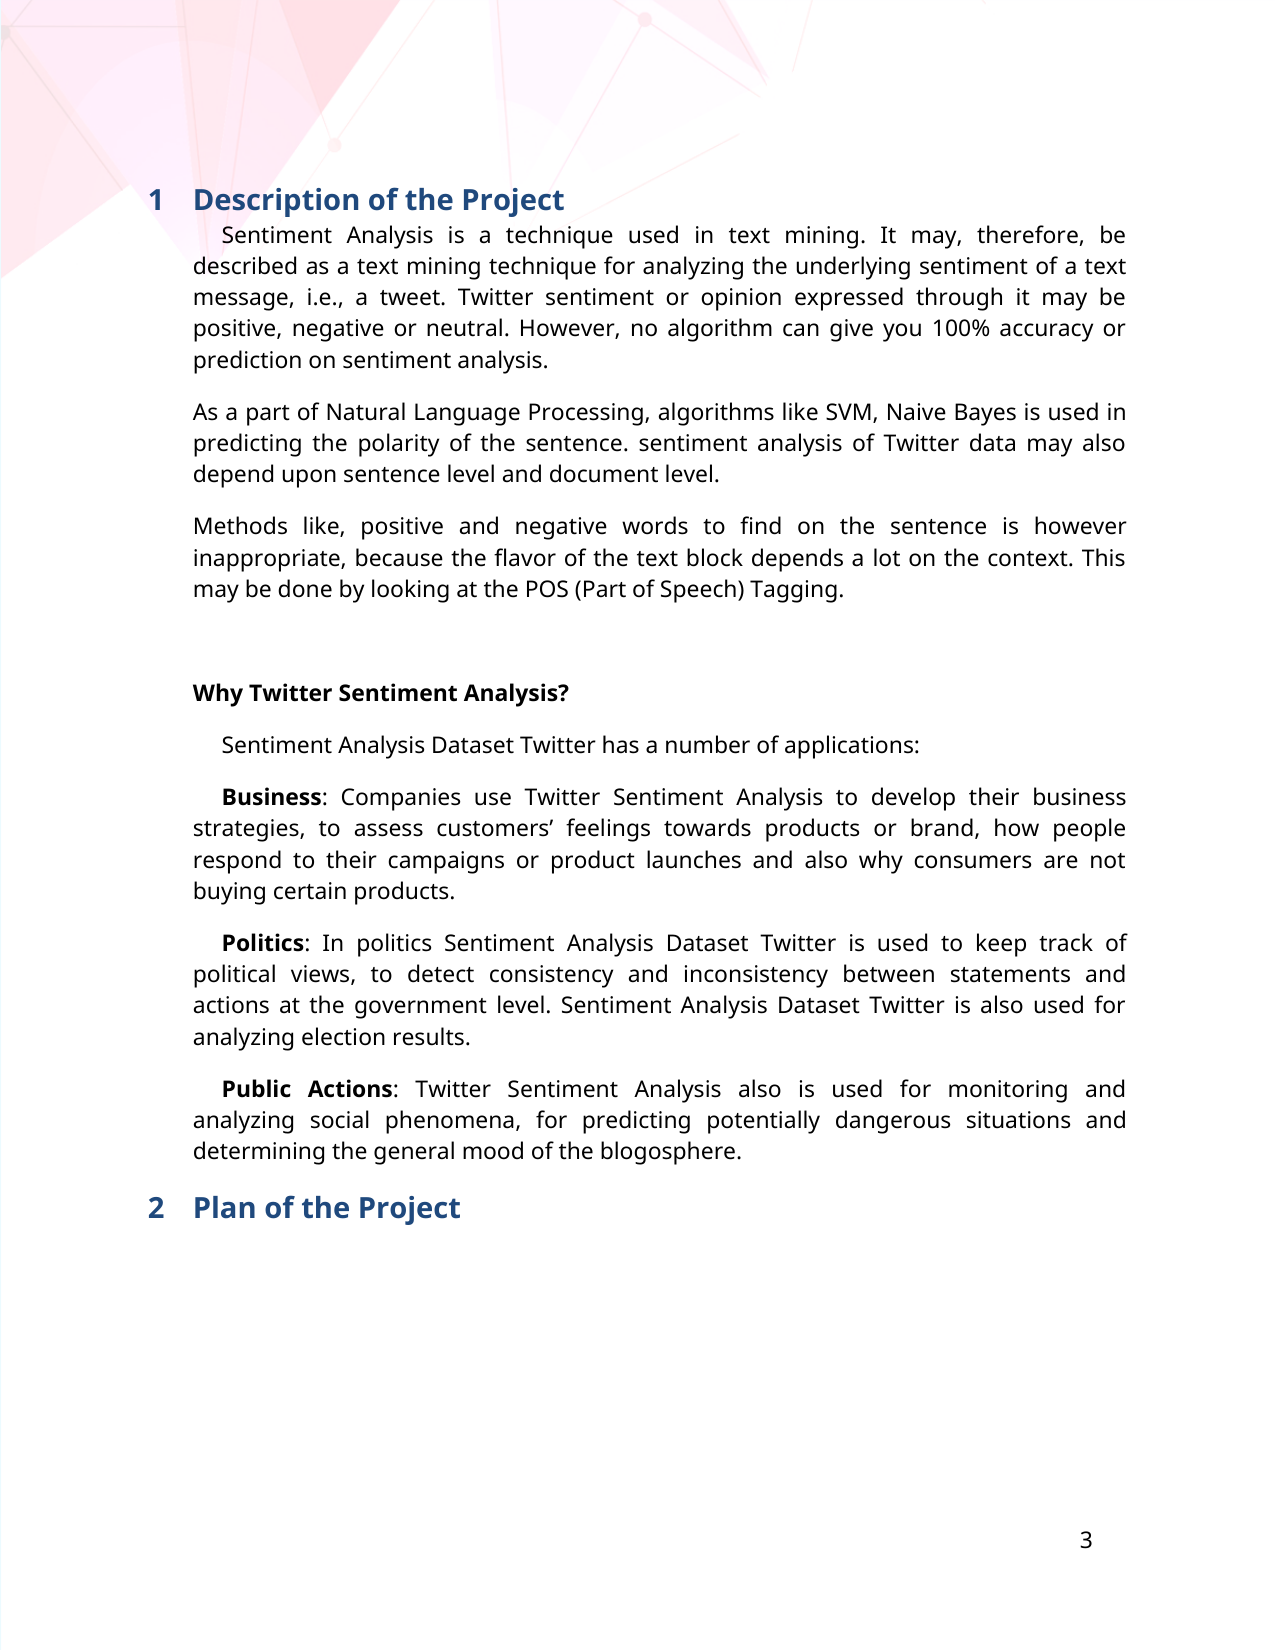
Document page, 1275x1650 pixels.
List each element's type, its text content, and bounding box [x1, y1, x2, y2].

text Politics: In politics Sentiment Analysis Dataset Twitter is used to keep track of political views, to detect consistency and inconsistency between statements and actions at the government level. Sentiment Analysis Dataset Twitter is also used for analyzing election results. [193, 927, 1127, 1052]
text Business: Companies use Twitter Sentiment Analysis to develop their business strategies, to assess customers’ feelings towards products or brand, how people respond to their campaigns or product launches and also why consumers are not buying certain products. [193, 781, 1127, 906]
text Why Twitter Sentiment Analysis? [193, 677, 1127, 708]
subtitle Plan of the Project [148, 1187, 1127, 1227]
text Methods like, positive and negative words to find on the sentence is however inappropriate, because the flavor of the text block depends a lot on the context. This may be done by looking at the POS (Part of Speech) Tagging. [193, 510, 1127, 604]
subtitle Description of the Project [148, 179, 1127, 218]
text Sentiment Analysis Dataset Twitter has a number of applications: [193, 729, 1127, 760]
text Public Actions: Twitter Sentiment Analysis also is used for monitoring and analyzing social phenomena, for predicting potentially dangerous situations and determining the general mood of the blogosphere. [193, 1073, 1127, 1166]
text Sentiment Analysis is a technique used in text mining. It may, therefore, be described as a text mining technique for analyzing the underlying sentiment of a text message, i.e., a tweet. Twitter sentiment or opinion expressed through it may be positive, negative or neutral. However, no algorithm can give you 100% accuracy or prediction on sentiment analysis. [193, 218, 1127, 375]
text As a part of Natural Language Processing, algorithms like SVM, Naive Bayes is used in predicting the polarity of the sentence. sentiment analysis of Twitter data may also depend upon sentence level and document level. [193, 396, 1127, 489]
